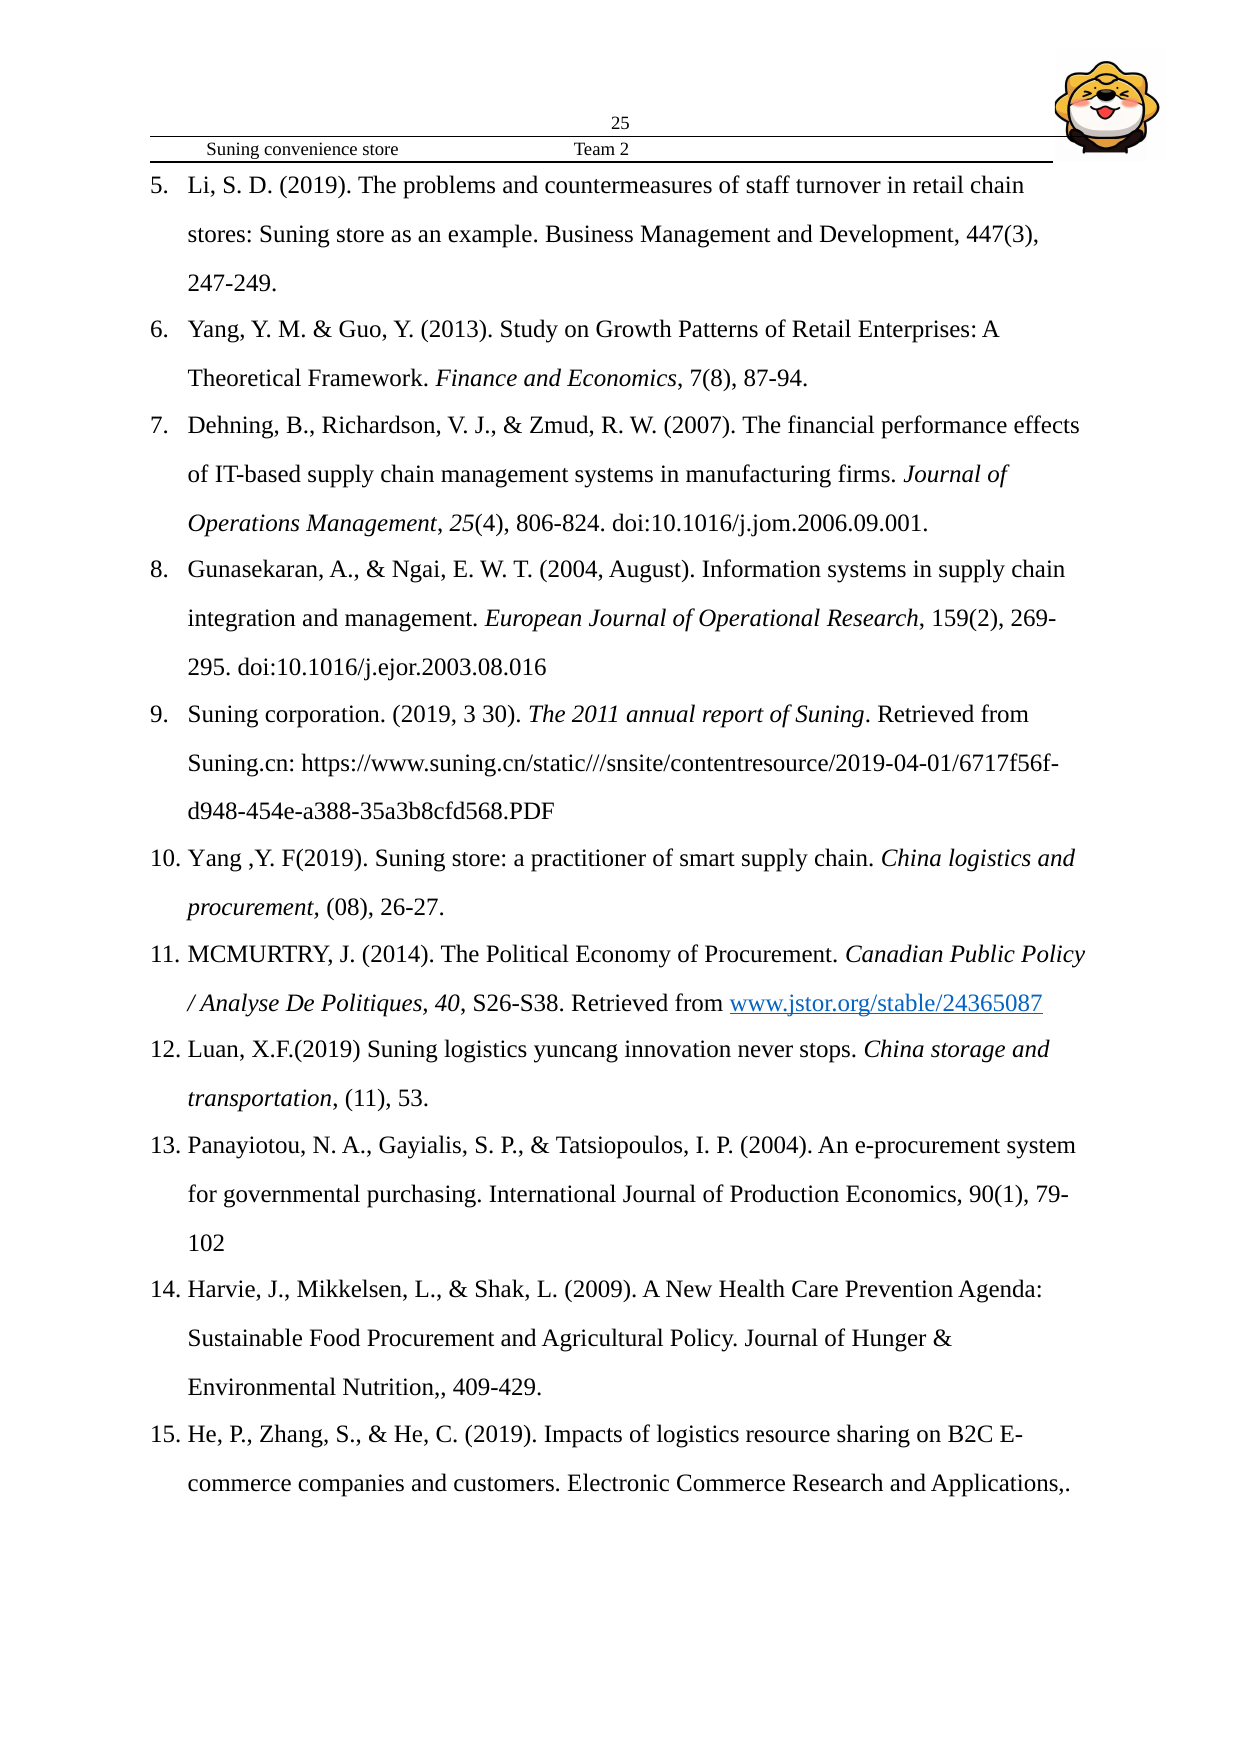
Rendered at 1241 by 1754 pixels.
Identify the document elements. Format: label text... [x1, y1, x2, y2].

list He, P., Zhang, S., & He, C. (2019). Impacts of logistics resource sharing on B2C E-commerce companies and customers. Electronic Commerce Research and Applications,. [150, 1417, 1090, 1498]
list Panayiotou, N. A., Gayialis, S. P., & Tatsiopoulos, I. P. (2004). An e-procurement system for governmental purchasing. International Journal of Production Economics, 90(1), 79-102 [150, 1128, 1090, 1258]
list Harvie, J., Mikkelsen, L., & Shak, L. (2009). A New Health Care Prevention Agenda: Sustainable Food Procurement and Agricultural Policy. Journal of Hunger & Environmental Nutrition,, 409-429. [150, 1273, 1090, 1403]
picture [1054, 49, 1167, 161]
